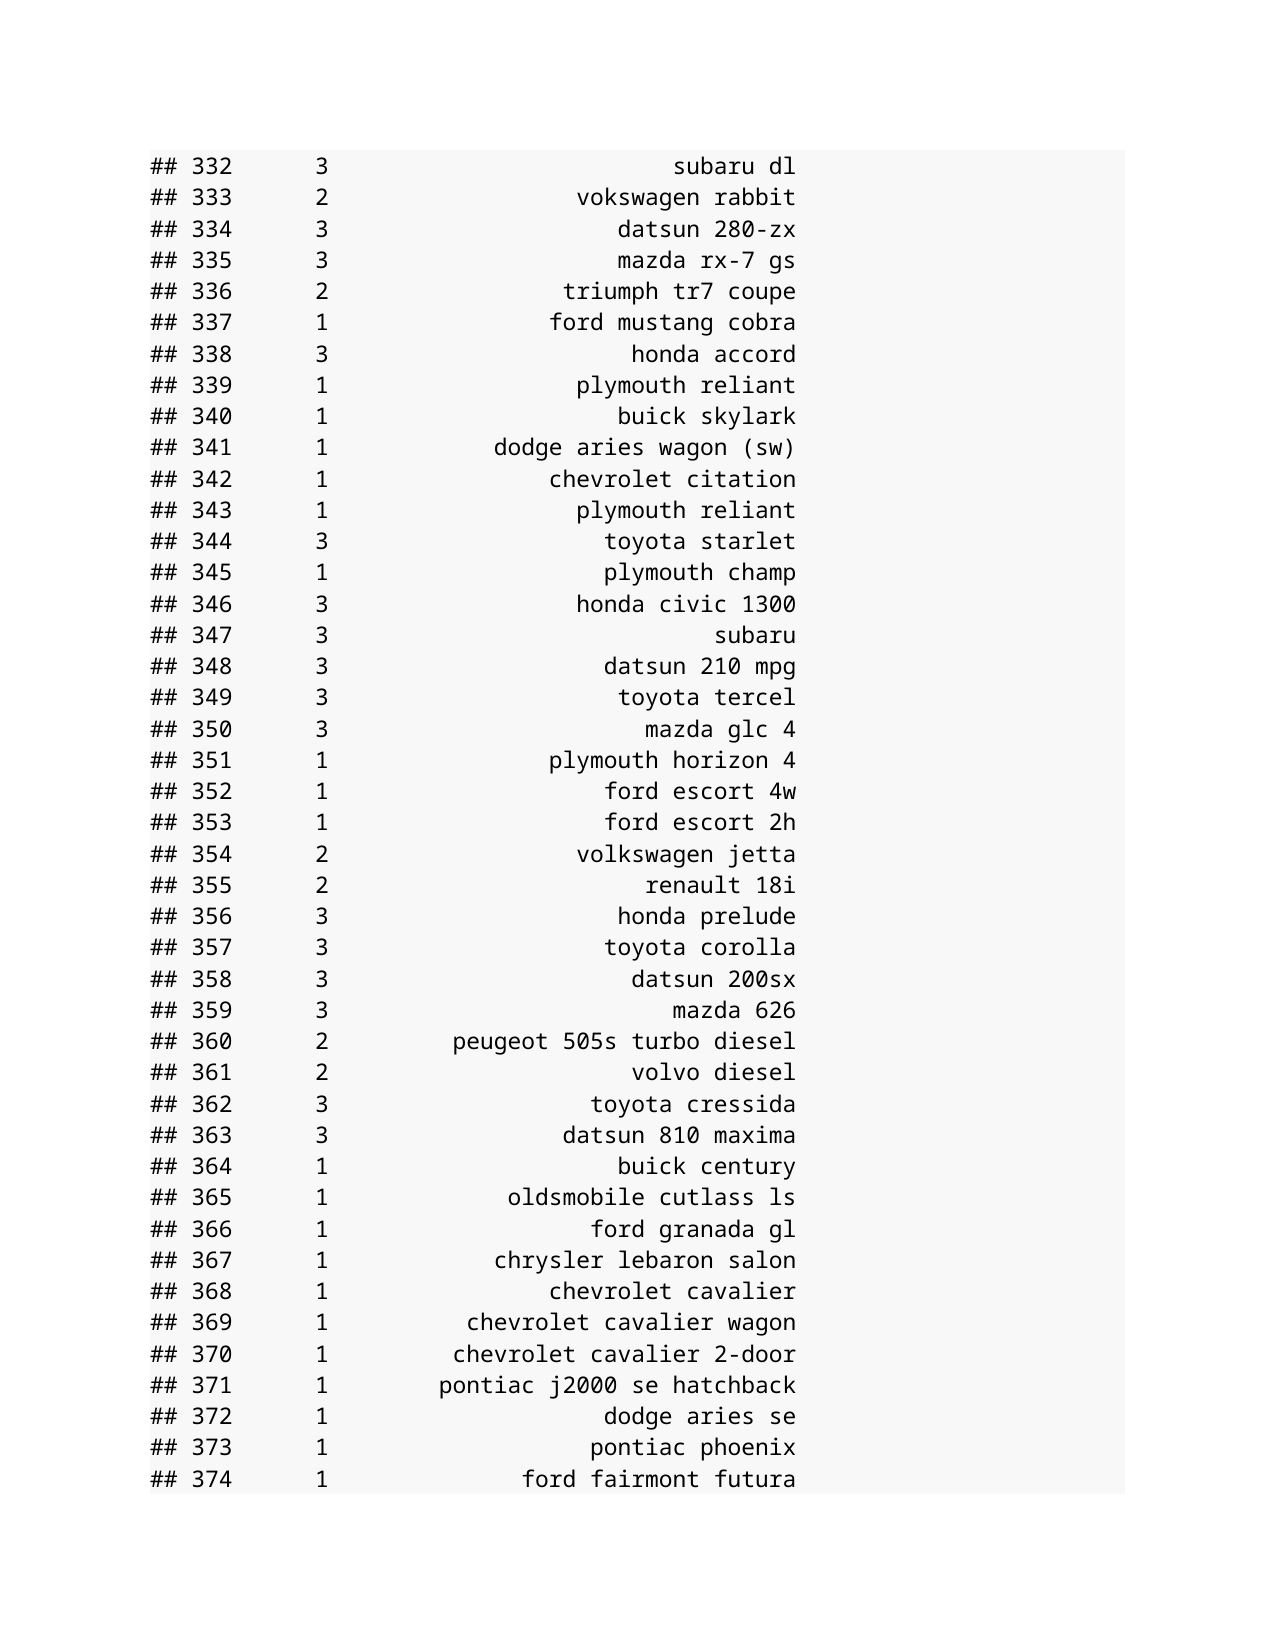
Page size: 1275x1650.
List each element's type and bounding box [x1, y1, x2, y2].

text [150, 150, 1125, 1494]
